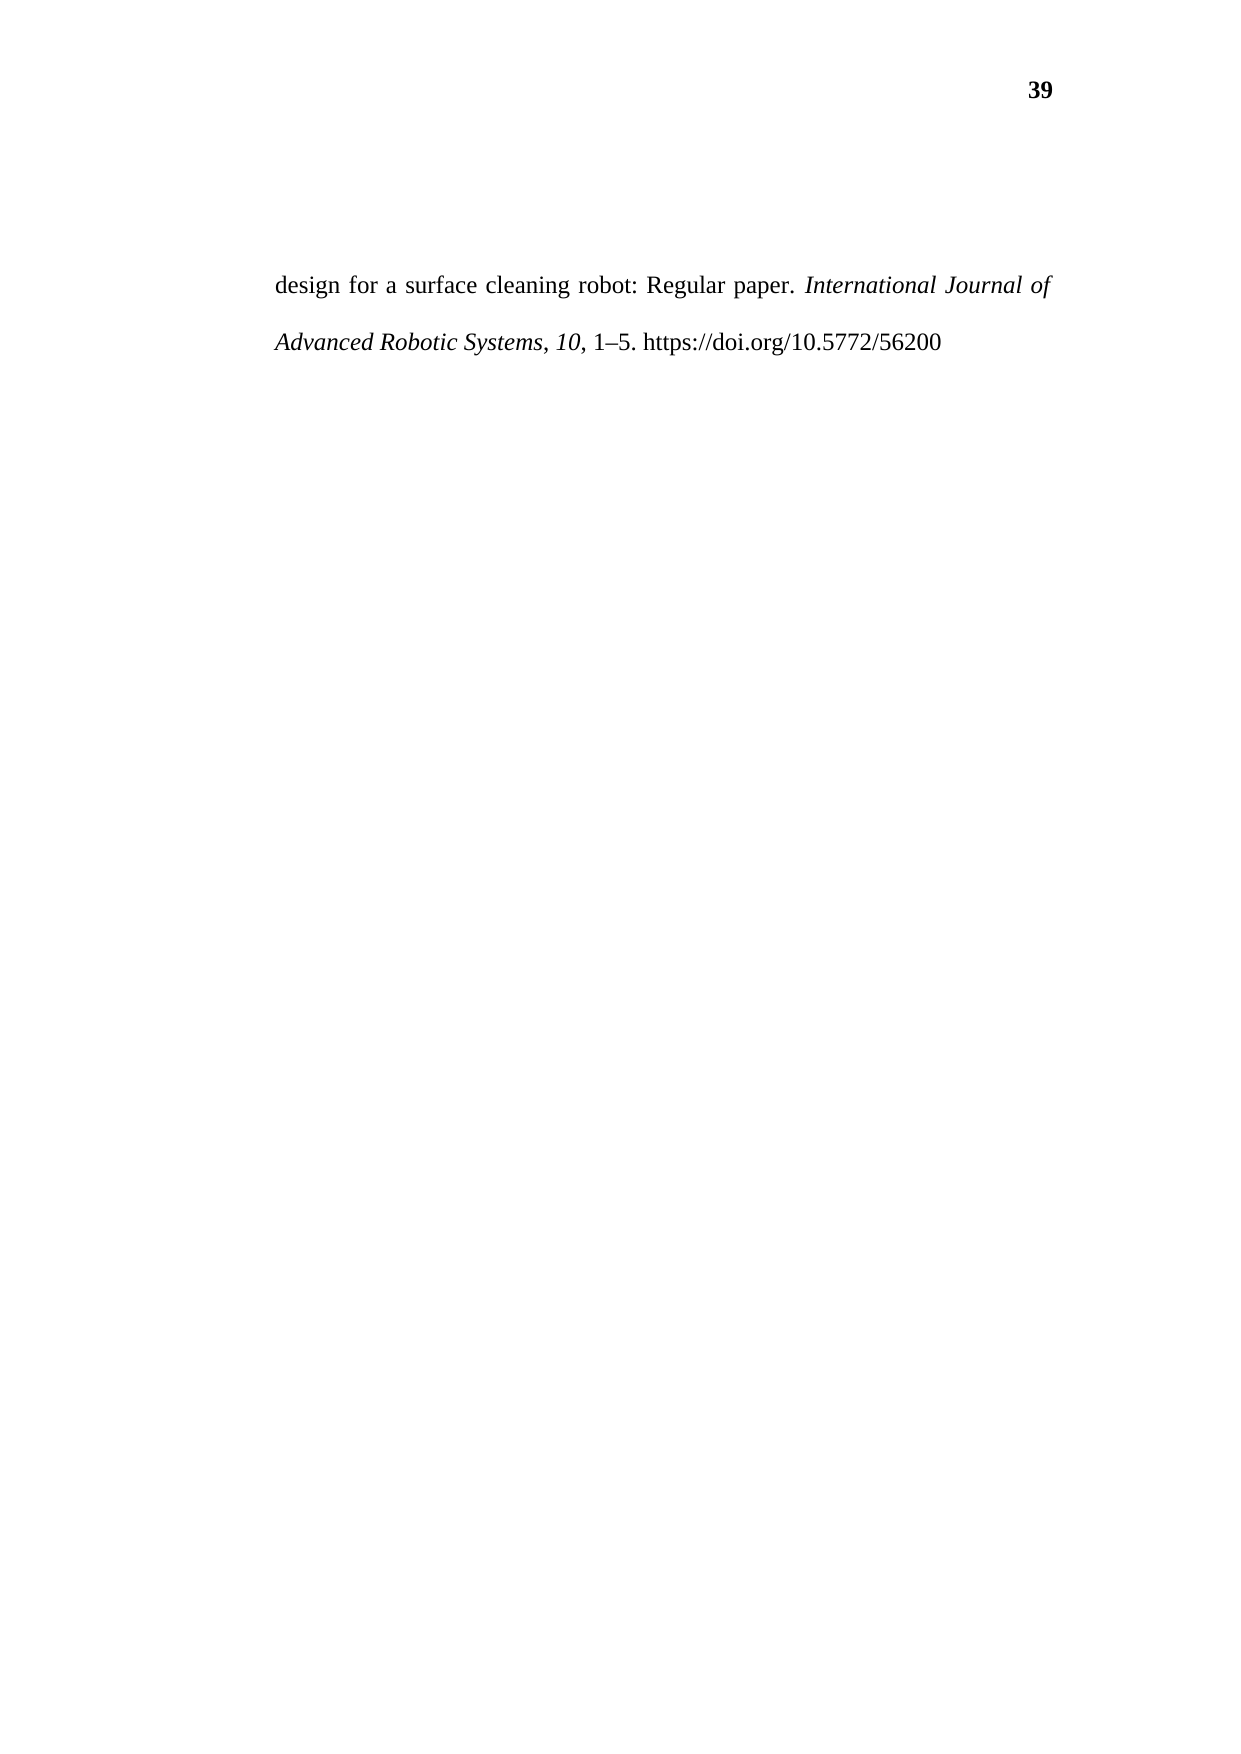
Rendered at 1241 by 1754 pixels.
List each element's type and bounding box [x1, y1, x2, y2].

text [225, 270, 1053, 356]
